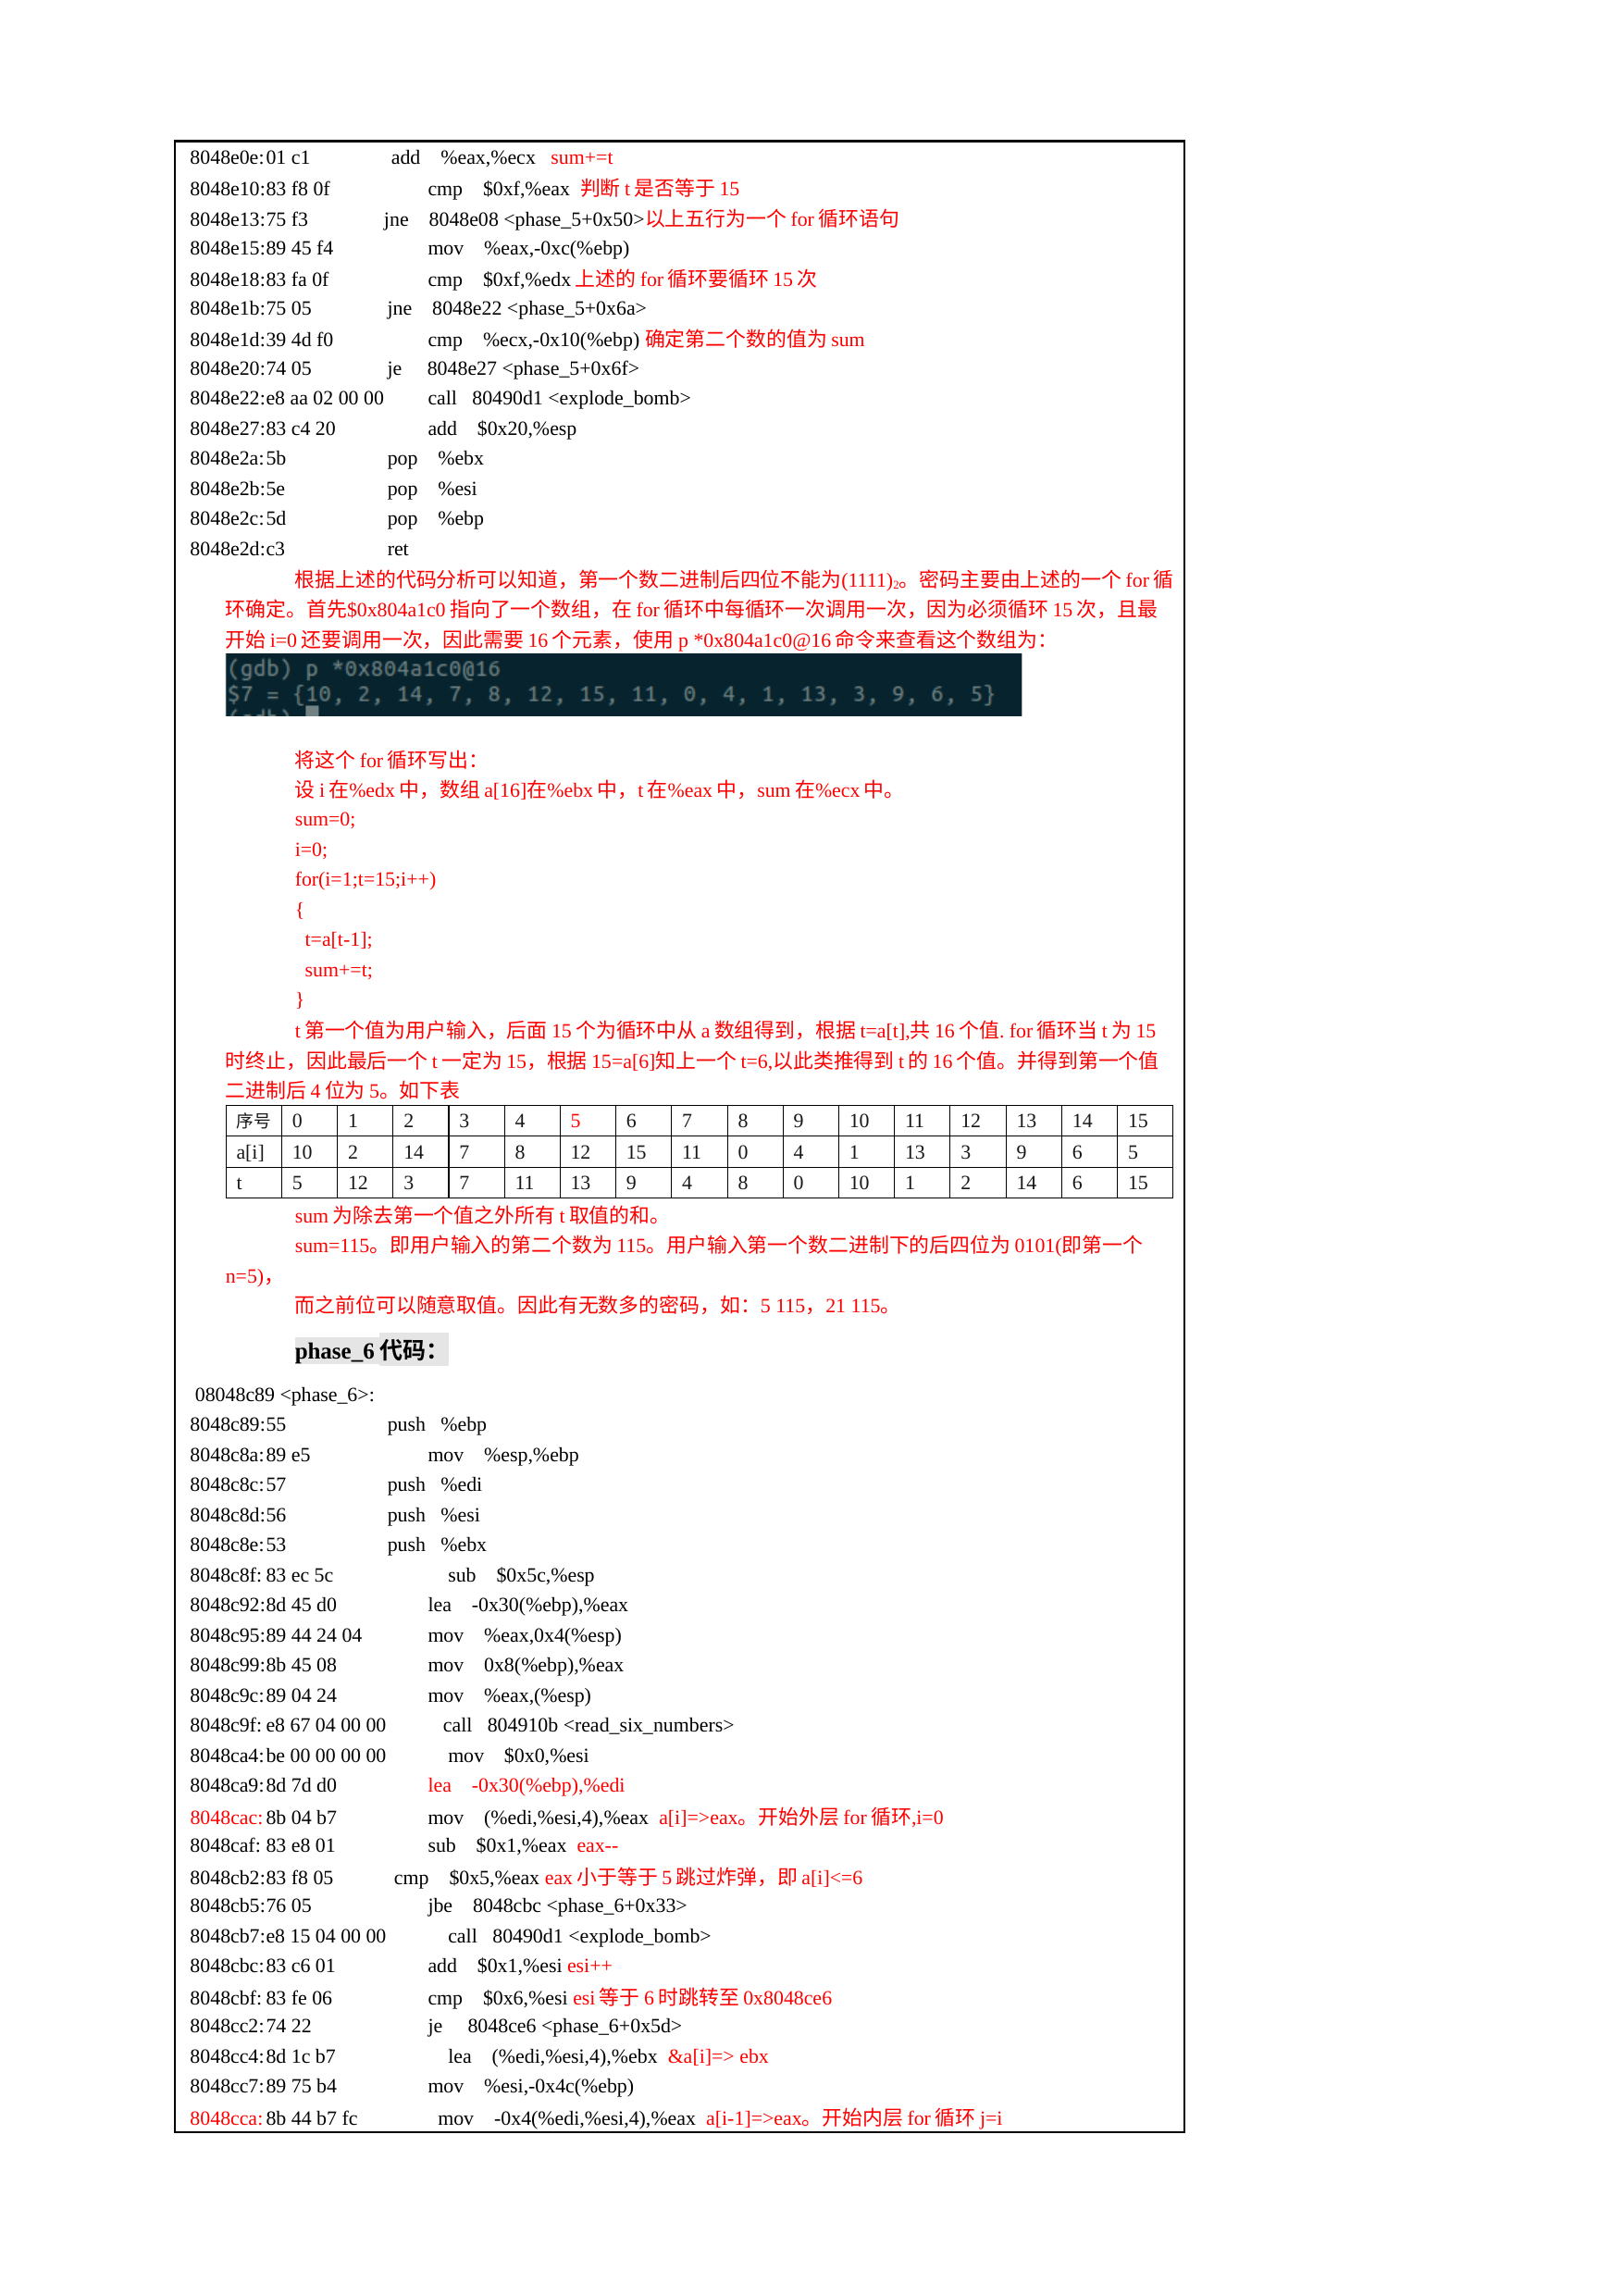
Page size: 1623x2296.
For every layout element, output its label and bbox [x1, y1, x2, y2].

picture [225, 653, 1022, 716]
table_cell [176, 143, 1183, 2131]
